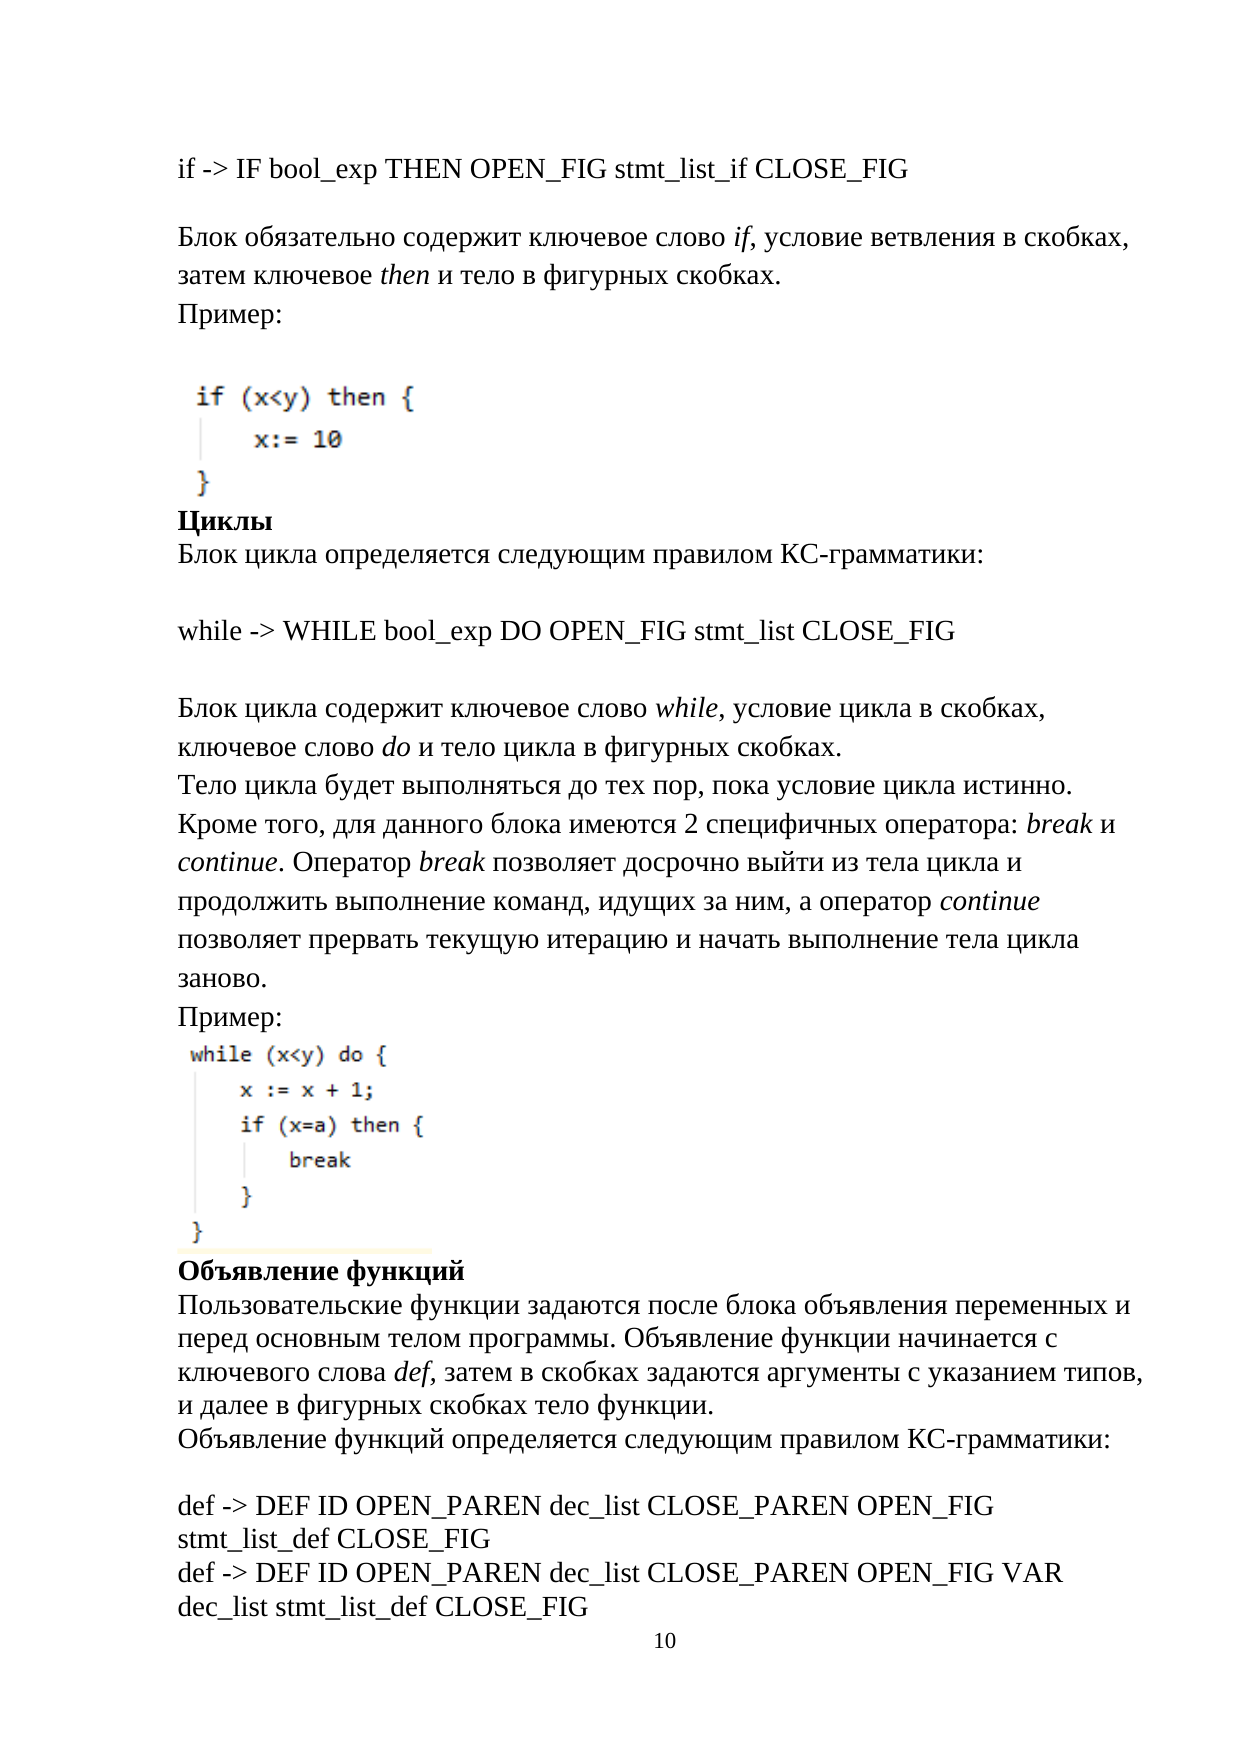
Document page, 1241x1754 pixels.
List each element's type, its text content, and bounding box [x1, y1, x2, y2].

text Пример: [177, 999, 1152, 1032]
text def -> DEF ID OPEN_PAREN dec_list CLOSE_PAREN OPEN_FIG VAR dec_list stmt_list_def CLOSE_FIG [177, 1555, 1152, 1622]
text Блок обязательно содержит ключевое слово if, условие ветвления в скобках, затем ключевое then и тело в фигурных скобках. [177, 219, 1152, 291]
text Пример: [177, 296, 1152, 329]
text Блок цикла определяется следующим правилом КС-грамматики: [177, 536, 1152, 570]
text Циклы [177, 503, 1152, 536]
text def -> DEF ID OPEN_PAREN dec_list CLOSE_PAREN OPEN_FIG stmt_list_def CLOSE_FIG [177, 1488, 1152, 1555]
text Пользовательские функции задаются после блока объявления переменных и перед основным телом программы. Объявление функции начинается с ключевого слова def, затем в скобках задаются аргументы с указанием типов, и далее в фигурных скобках тело функции. [177, 1287, 1152, 1421]
picture [177, 372, 441, 503]
text Объявление функций [177, 1253, 1152, 1287]
text if -> IF bool_exp THEN OPEN_FIG stmt_list_if CLOSE_FIG [177, 152, 1152, 185]
text Блок цикла содержит ключевое слово while, условие цикла в скобках, ключевое слово do и тело цикла в фигурных скобках. [177, 690, 1152, 762]
text Кроме того, для данного блока имеются 2 специфичных оператора: break и continue. Оператор break позволяет досрочно выйти из тела цикла и продолжить выполнение команд, идущих за ним, а оператор continue позволяет прервать текущую итерацию и начать выполнение тела цикла заново. [177, 806, 1152, 994]
picture [177, 1037, 432, 1254]
text Тело цикла будет выполняться до тех пор, пока условие цикла истинно. [177, 767, 1152, 801]
text Объявление функций определяется следующим правилом КС-грамматики: [177, 1421, 1152, 1454]
text while -> WHILE bool_exp DO OPEN_FIG stmt_list CLOSE_FIG [177, 613, 1152, 647]
